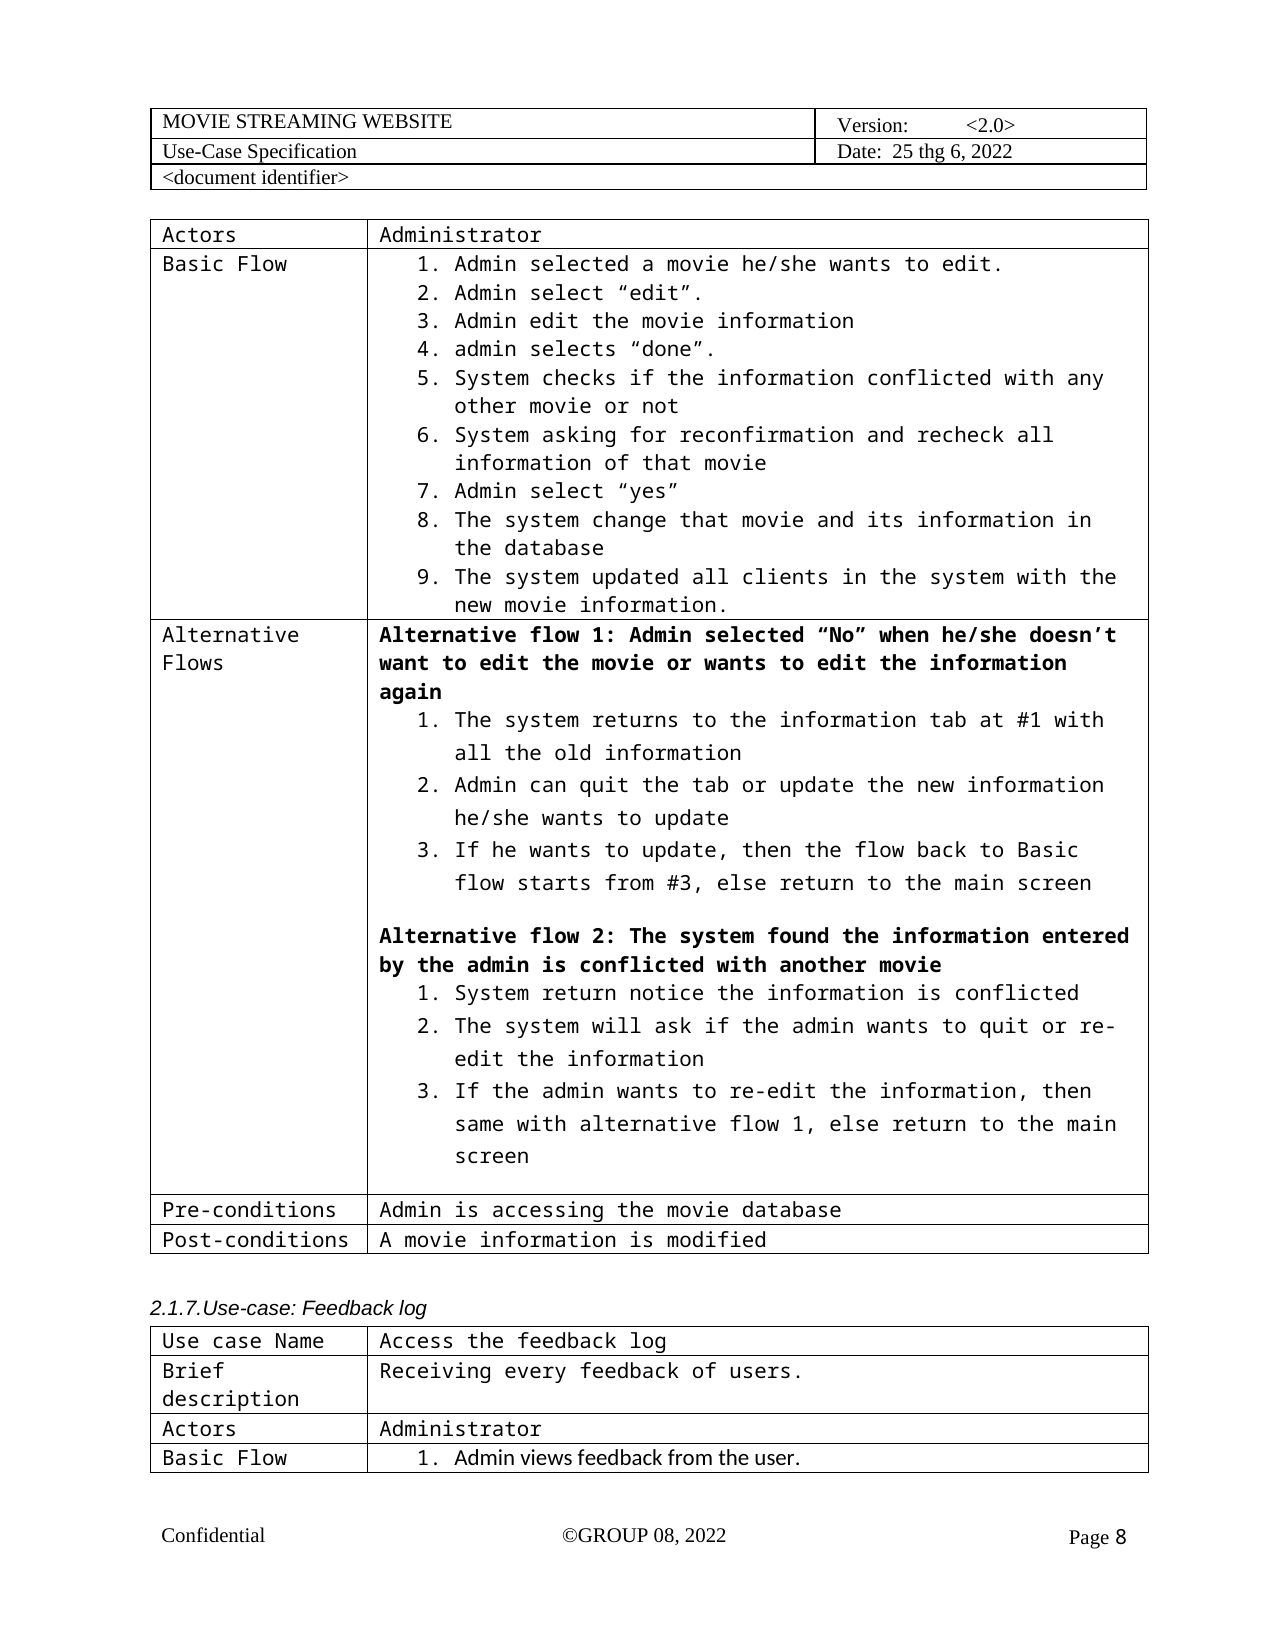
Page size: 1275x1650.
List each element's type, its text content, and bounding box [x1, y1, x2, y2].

table_header Use case Name [151, 1327, 367, 1355]
table_cell Actors [151, 1414, 367, 1442]
table_cell Administrator [368, 1414, 1148, 1442]
table_cell Pre-conditions [151, 1195, 367, 1224]
table_cell Alternative flow 1: Admin selected “No” when he/she doesn’t want to edit the movie or wants to edit the information again The system returns to the information tab at #1 with all the old information Admin can quit the tab or update the new information he/she wants to update If he wants to update, then the flow back to Basic flow starts from #3, else return to the main screen Alternative flow 2: The system found the information entered by the admin is conflicted with another movie System return notice the information is conflicted The system will ask if the admin wants to quit or re-edit the information If the admin wants to re-edit the information, then same with alternative flow 1, else return to the main screen [368, 620, 1148, 1194]
table_cell Actors [151, 220, 367, 248]
subtitle Use-case: Feedback log [150, 1295, 1125, 1319]
table_cell Alternative Flows [151, 620, 367, 1194]
table_cell Basic Flow [151, 1444, 367, 1472]
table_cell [368, 1444, 1148, 1472]
table_cell Admin is accessing the movie database [368, 1195, 1148, 1224]
table_cell Administrator [368, 220, 1148, 248]
table_cell A movie information is modified [368, 1225, 1148, 1253]
table_header Access the feedback log [368, 1327, 1148, 1355]
table_cell Basic Flow [151, 249, 367, 619]
table_cell Admin selected a movie he/she wants to edit. Admin select “edit”. Admin edit the movie information admin selects “done”. System checks if the information conflicted with any other movie or not System asking for reconfirmation and recheck all information of that movie Admin select “yes” The system change that movie and its information in the database The system updated all clients in the system with the new movie information. [368, 249, 1148, 619]
table_cell Brief description [151, 1356, 367, 1413]
table_cell Post-conditions [151, 1225, 367, 1253]
table_cell Receiving every feedback of users. [368, 1356, 1148, 1413]
